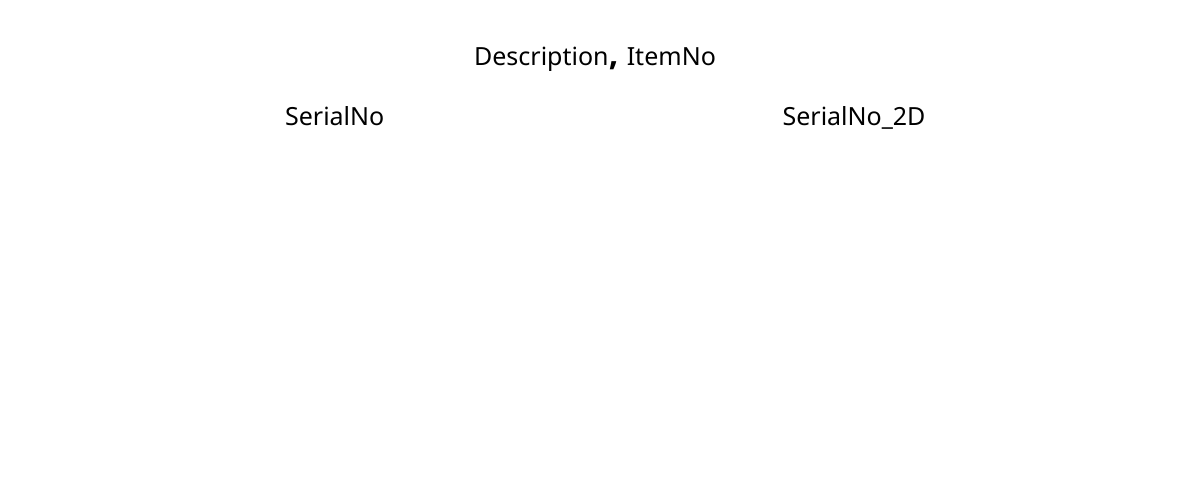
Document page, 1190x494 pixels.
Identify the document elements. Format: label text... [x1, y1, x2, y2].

text , [75, 30, 1114, 75]
